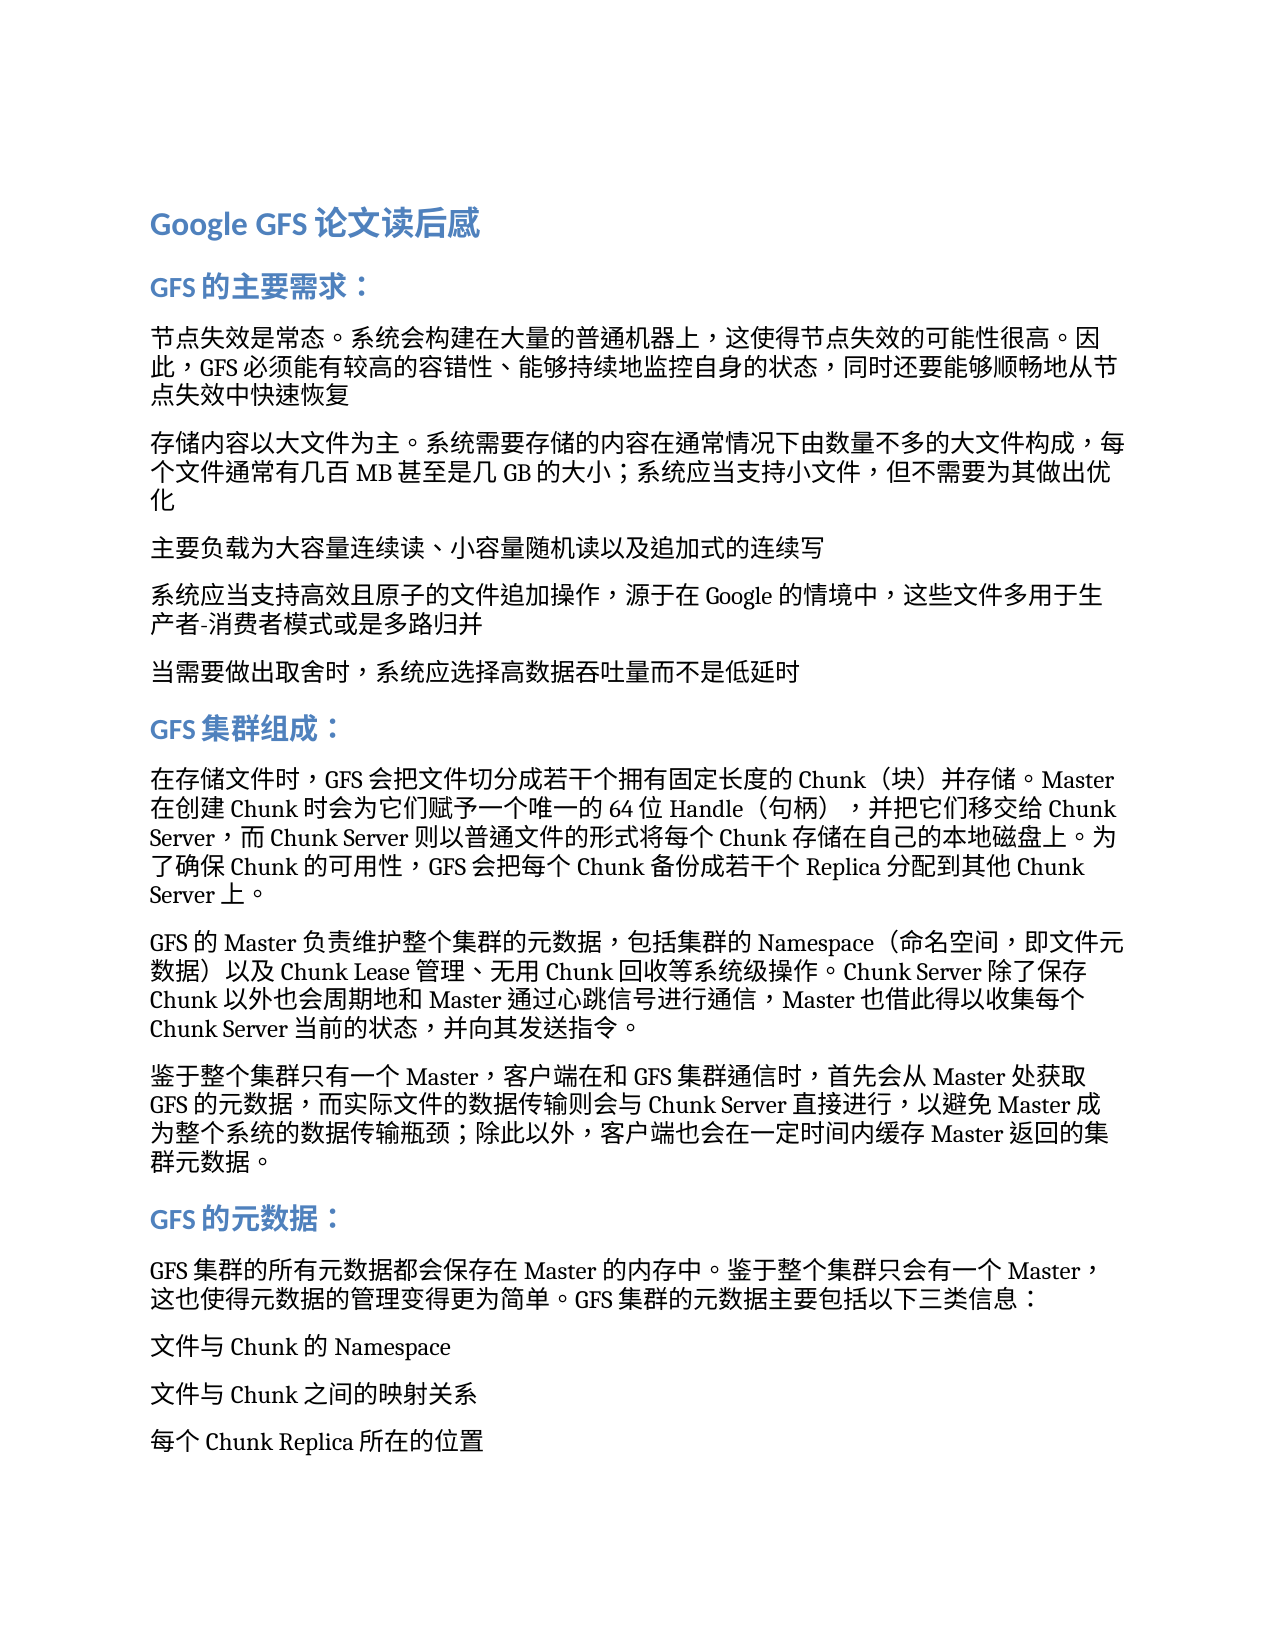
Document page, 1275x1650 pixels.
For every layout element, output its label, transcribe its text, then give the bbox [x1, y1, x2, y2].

text 当需要做出取舍时，系统应选择高数据吞吐量而不是低延时 [150, 658, 1125, 687]
text 存储内容以大文件为主。系统需要存储的内容在通常情况下由数量不多的大文件构成，每个文件通常有几百 MB 甚至是几 GB 的大小；系统应当支持小文件，但不需要为其做出优化 [150, 430, 1125, 516]
subtitle GFS的主要需求： [150, 266, 1125, 306]
text GFS 的 Master 负责维护整个集群的元数据，包括集群的 Namespace（命名空间，即文件元数据）以及 Chunk Lease 管理、无用 Chunk 回收等系统级操作。Chunk Server 除了保存 Chunk 以外也会周期地和 Master 通过心跳信号进行通信，Master 也借此得以收集每个 Chunk Server 当前的状态，并向其发送指令。 [150, 929, 1125, 1044]
subtitle GFS集群组成： [150, 708, 1125, 748]
text GFS 集群的所有元数据都会保存在 Master 的内存中。鉴于整个集群只会有一个 Master，这也使得元数据的管理变得更为简单。GFS 集群的元数据主要包括以下三类信息： [150, 1257, 1125, 1314]
subtitle GFS的元数据： [150, 1198, 1125, 1238]
text 系统应当支持高效且原子的文件追加操作，源于在 Google 的情境中，这些文件多用于生产者-消费者模式或是多路归并 [150, 582, 1125, 640]
subtitle Google GFS论文读后感 [150, 200, 1125, 245]
text 在存储文件时，GFS 会把文件切分成若干个拥有固定长度的 Chunk（块）并存储。Master 在创建 Chunk 时会为它们赋予一个唯一的 64 位 Handle（句柄），并把它们移交给 Chunk Server，而 Chunk Server 则以普通文件的形式将每个 Chunk 存储在自己的本地磁盘上。为了确保 Chunk 的可用性，GFS 会把每个 Chunk 备份成若干个 Replica 分配到其他 Chunk Server 上。 [150, 766, 1125, 910]
text 主要负载为大容量连续读、小容量随机读以及追加式的连续写 [150, 535, 1125, 563]
text 文件与 Chunk 的 Namespace [150, 1333, 1125, 1362]
text 节点失效是常态。系统会构建在大量的普通机器上，这使得节点失效的可能性很高。因此，GFS 必须能有较高的容错性、能够持续地监控自身的状态，同时还要能够顺畅地从节点失效中快速恢复 [150, 325, 1125, 411]
text 鉴于整个集群只有一个 Master，客户端在和 GFS 集群通信时，首先会从 Master 处获取 GFS 的元数据，而实际文件的数据传输则会与 Chunk Server 直接进行，以避免 Master 成为整个系统的数据传输瓶颈；除此以外，客户端也会在一定时间内缓存 Master 返回的集群元数据。 [150, 1063, 1125, 1178]
text 每个 Chunk Replica 所在的位置 [150, 1428, 1125, 1457]
text 文件与 Chunk 之间的映射关系 [150, 1381, 1125, 1409]
